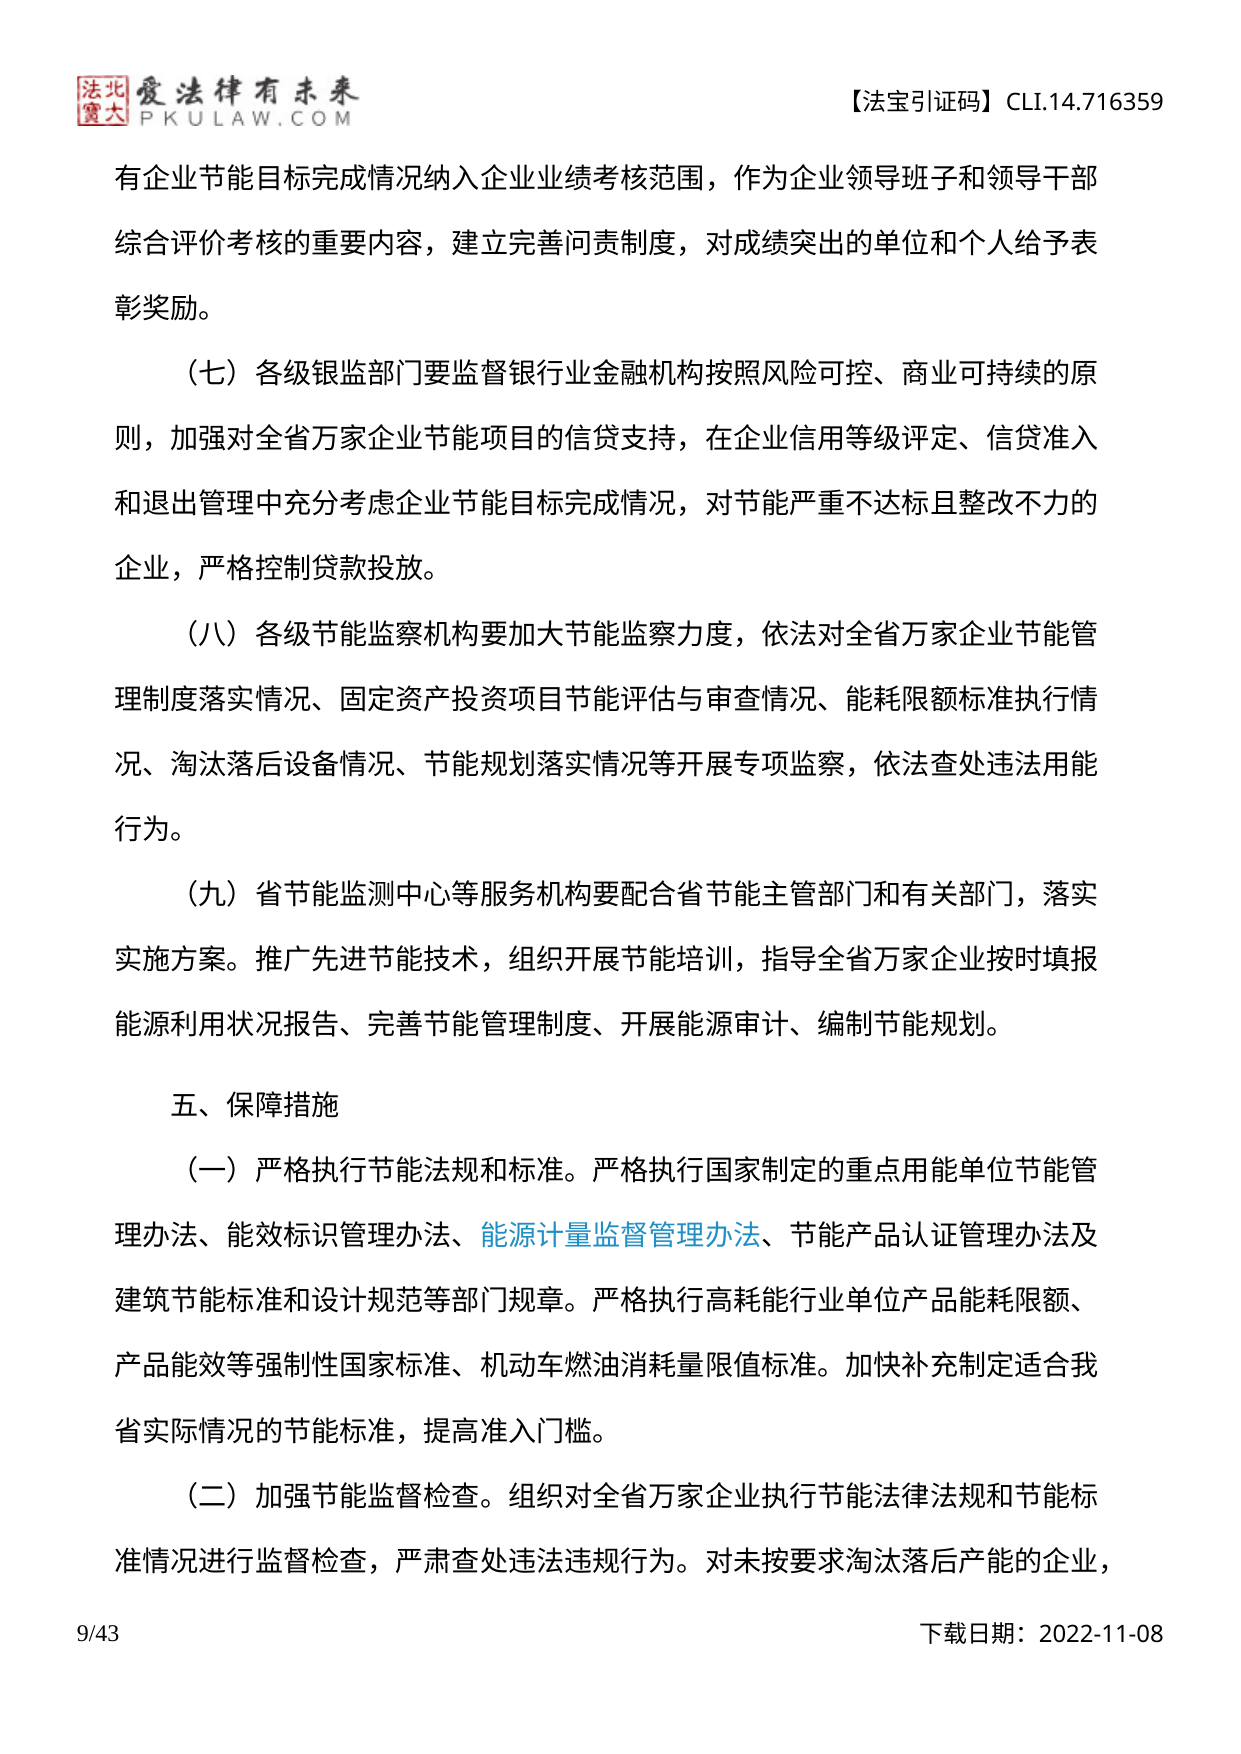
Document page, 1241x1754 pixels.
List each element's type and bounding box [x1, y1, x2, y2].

text [114, 1083, 1126, 1579]
text [114, 156, 1126, 1043]
picture [76, 75, 361, 126]
